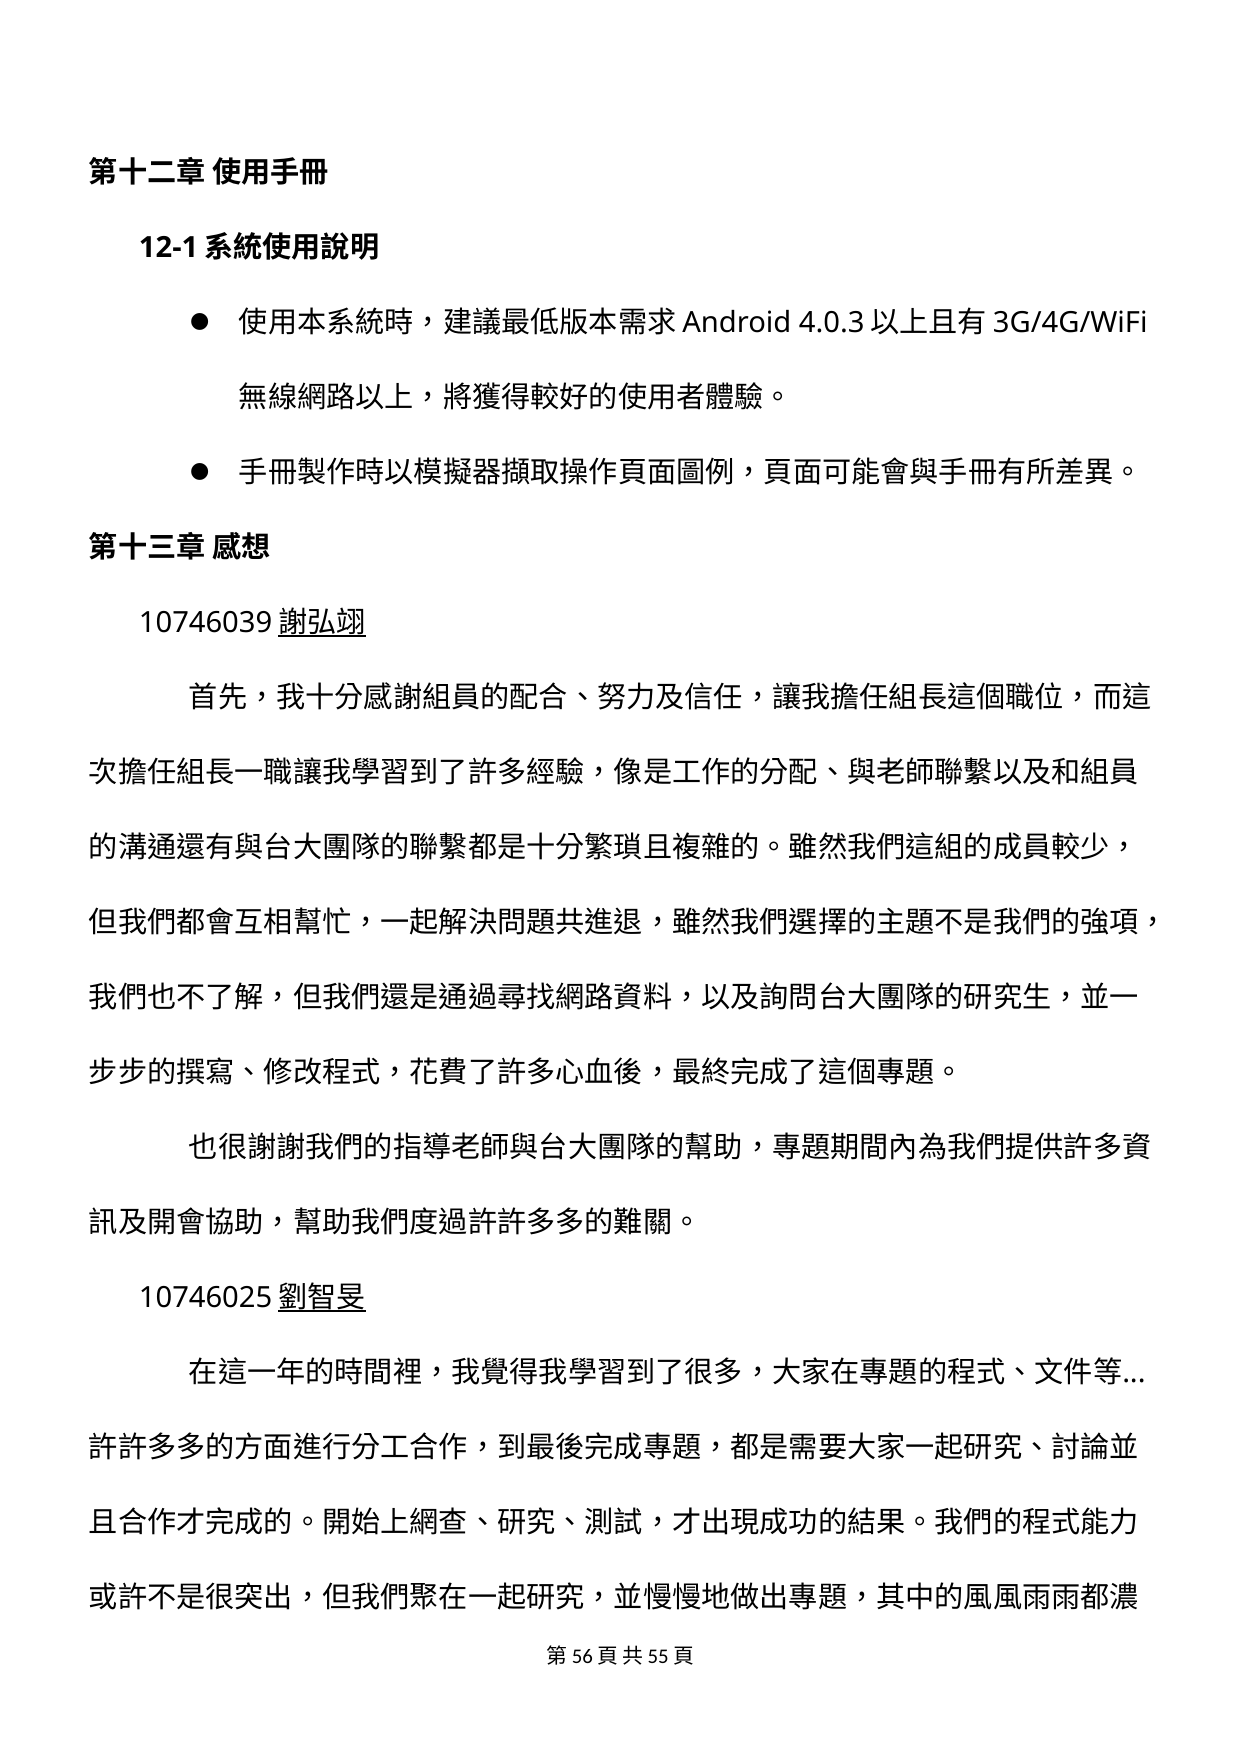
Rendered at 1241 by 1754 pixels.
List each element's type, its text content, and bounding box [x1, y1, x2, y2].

text 首先，我十分感謝組員的配合、努力及信任，讓我擔任組長這個職位，而這次擔任組長一職讓我學習到了許多經驗，像是工作的分配、與老師聯繫以及和組員的溝通還有與台大團隊的聯繫都是十分繁瑣且複雜的。雖然我們這組的成員較少，但我們都會互相幫忙，一起解決問題共進退，雖然我們選擇的主題不是我們的強項，我們也不了解，但我們還是通過尋找網路資料，以及詢問台大團隊的研究生，並一步步的撰寫、修改程式，花費了許多心血後，最終完成了這個專題。 [89, 658, 1152, 1108]
text 第十三章 感想 [89, 508, 1152, 583]
text 12-1系統使用說明 [89, 208, 1152, 283]
text 也很謝謝我們的指導老師與台大團隊的幫助，專題期間內為我們提供許多資訊及開會協助，幫助我們度過許許多多的難關。 [89, 1108, 1152, 1258]
list 手冊製作時以模擬器擷取操作頁面圖例，頁面可能會與手冊有所差異。 [189, 433, 1152, 508]
list 使用本系統時，建議最低版本需求Android 4.0.3以上且有3G/4G/WiFi無線網路以上，將獲得較好的使用者體驗。 [189, 283, 1152, 433]
text 第十二章 使用手冊 [89, 133, 1152, 208]
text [89, 1333, 1152, 1633]
text 10746039謝弘翊 [89, 583, 1152, 658]
text 10746025劉智旻 [89, 1258, 1152, 1333]
